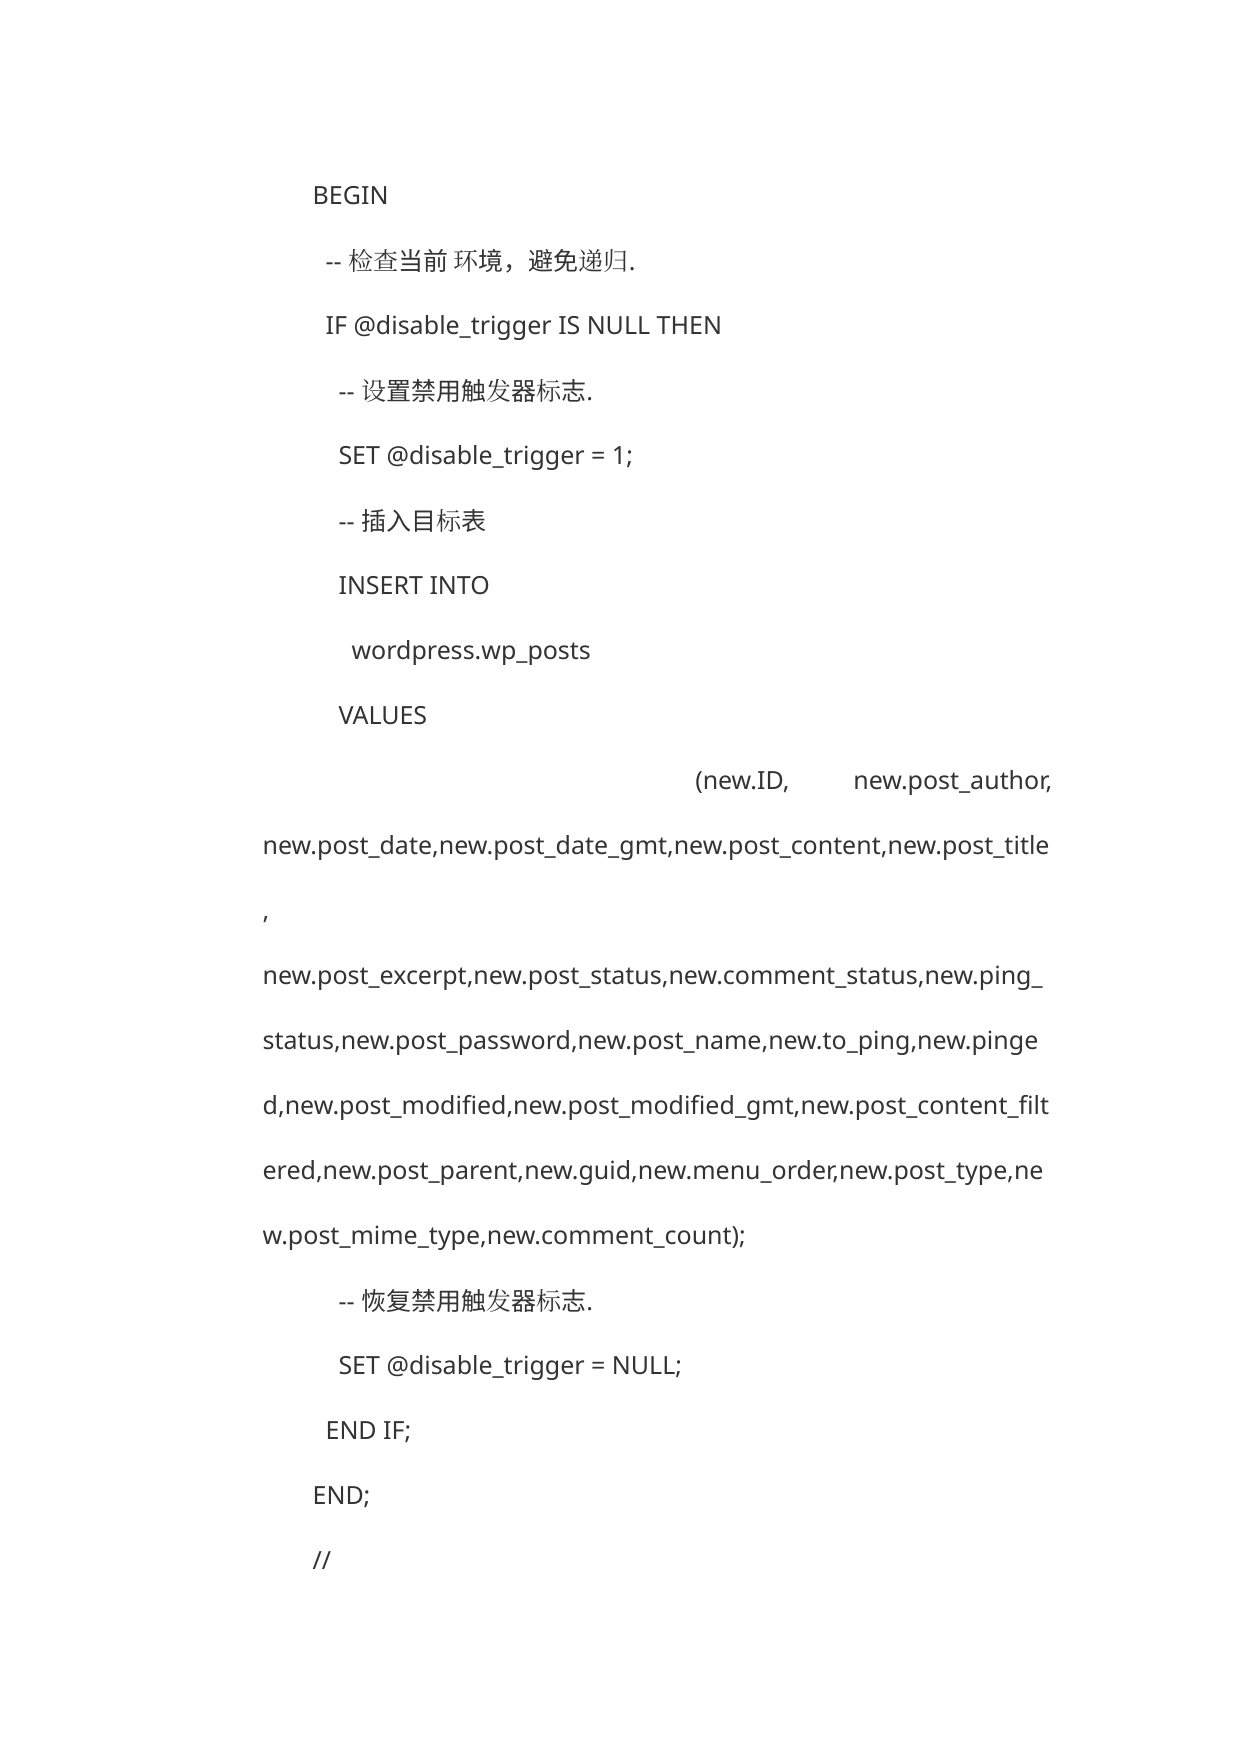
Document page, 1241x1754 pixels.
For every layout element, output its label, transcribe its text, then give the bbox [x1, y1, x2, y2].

list -- 设置禁用触发器标志. [262, 357, 1053, 422]
list INSERT INTO [262, 552, 1053, 617]
list END; [262, 1462, 1053, 1527]
list IF @disable_trigger IS NULL THEN [262, 292, 1053, 357]
list BEGIN [262, 162, 1053, 227]
list (new.ID, new.post_author, new.post_date,new.post_date_gmt,new.post_content,new.post_title, new.post_excerpt,new.post_status,new.comment_status,new.ping_status,new.post_password,new.post_name,new.to_ping,new.pinged,new.post_modified,new.post_modified_gmt,new.post_content_filtered,new.post_parent,new.guid,new.menu_order,new.post_type,new.post_mime_type,new.comment_count); [262, 747, 1053, 1267]
list // [262, 1527, 1053, 1592]
list SET @disable_trigger = 1; [262, 422, 1053, 487]
list wordpress.wp_posts [262, 617, 1053, 682]
list SET @disable_trigger = NULL; [262, 1332, 1053, 1397]
list -- 恢复禁用触发器标志. [262, 1267, 1053, 1332]
list VALUES [262, 682, 1053, 747]
list -- 检查当前 环境，避免递归. [262, 227, 1053, 292]
list -- 插入目标表 [262, 487, 1053, 552]
list END IF; [262, 1397, 1053, 1462]
